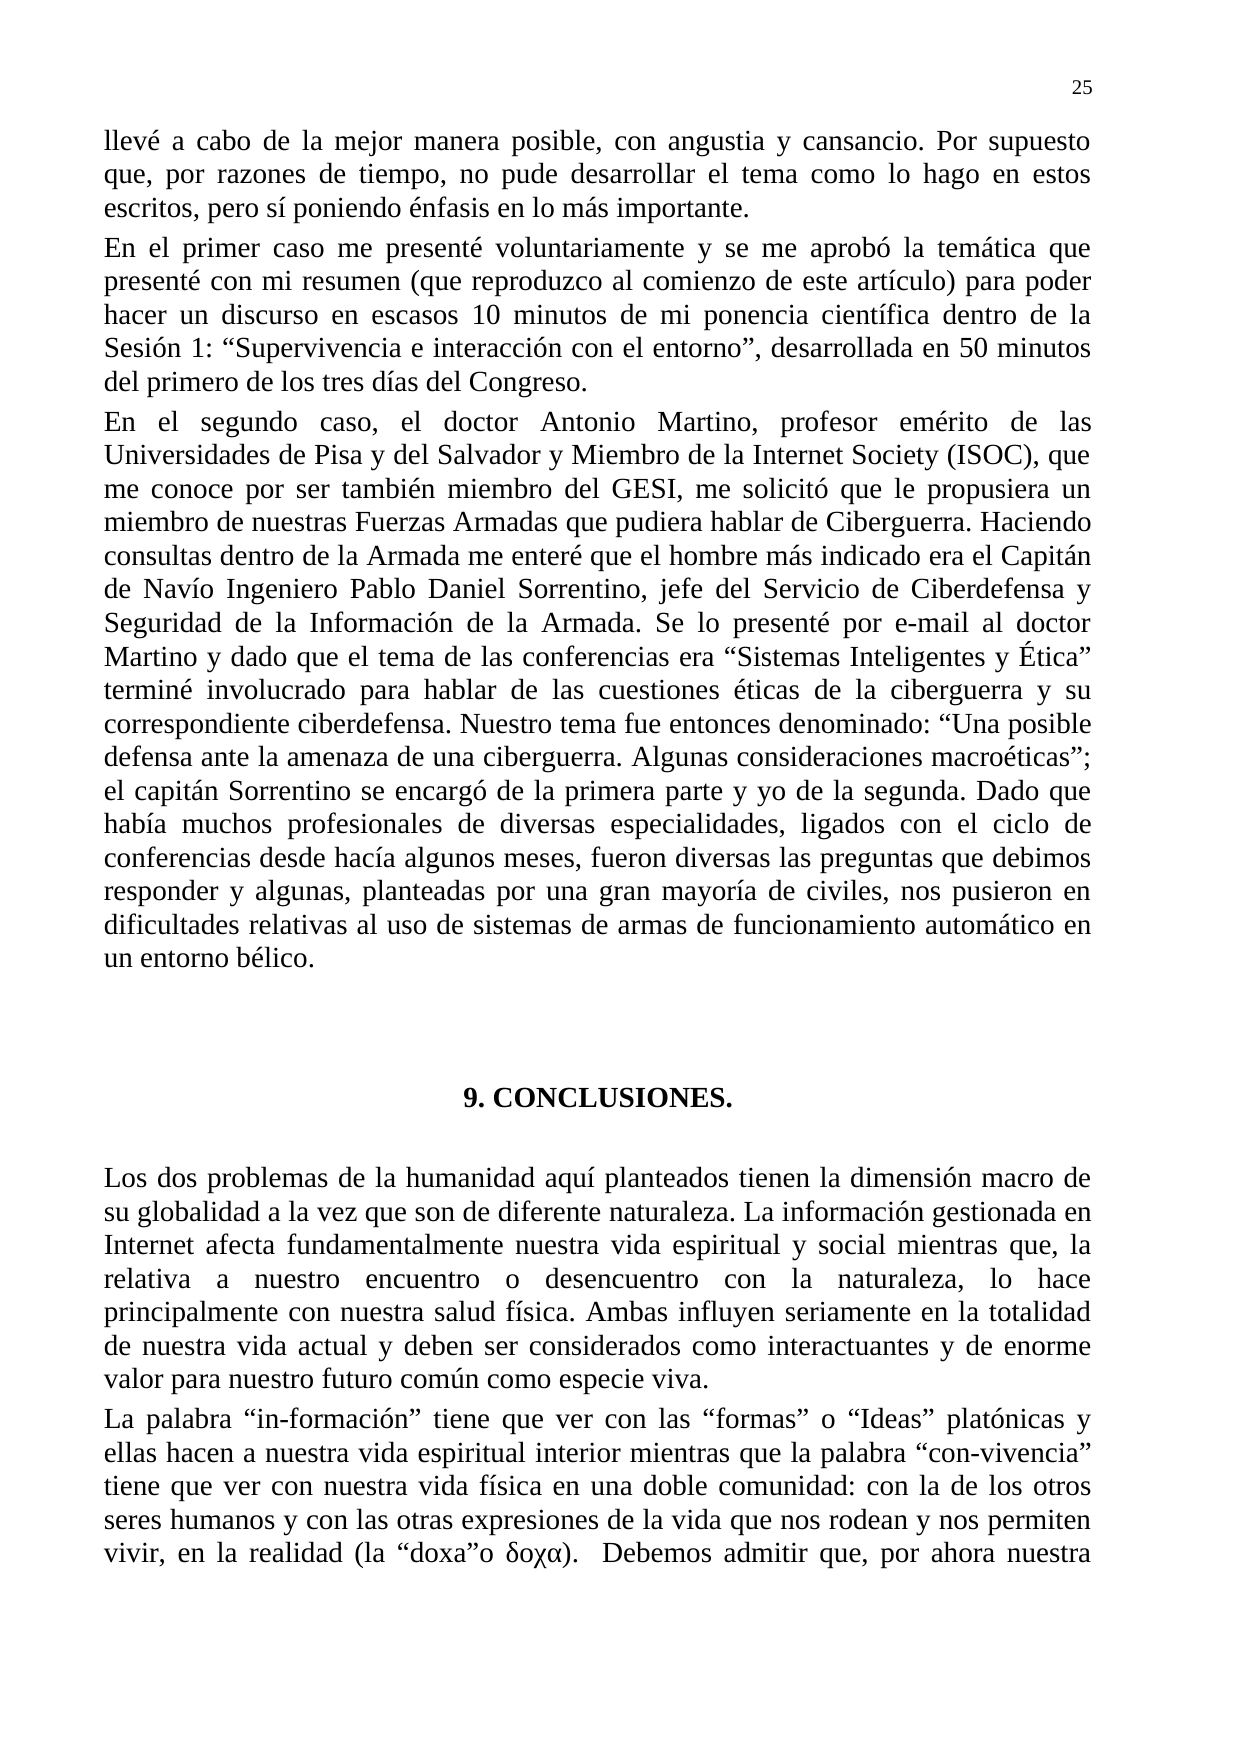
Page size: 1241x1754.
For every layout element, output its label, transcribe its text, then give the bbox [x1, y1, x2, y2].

text En el primer caso me presenté voluntariamente y se me aprobó la temática que presenté con mi resumen (que reproduzco al comienzo de este artículo) para poder hacer un discurso en escasos 10 minutos de mi ponencia científica dentro de la Sesión 1: “Supervivencia e interacción con el entorno”, desarrollada en 50 minutos del primero de los tres días del Congreso. [103, 230, 1092, 398]
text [103, 123, 1092, 224]
text En el segundo caso, el doctor Antonio Martino, profesor emérito de las Universidades de Pisa y del Salvador y Miembro de la Internet Society (ISOC), que me conoce por ser también miembro del GESI, me solicitó que le propusiera un miembro de nuestras Fuerzas Armadas que pudiera hablar de Ciberguerra. Haciendo consultas dentro de la Armada me enteré que el hombre más indicado era el Capitán de Navío Ingeniero Pablo Daniel Sorrentino, jefe del Servicio de Ciberdefensa y Seguridad de la Información de la Armada. Se lo presenté por e-mail al doctor Martino y dado que el tema de las conferencias era “Sistemas Inteligentes y Ética” terminé involucrado para hablar de las cuestiones éticas de la ciberguerra y su correspondiente ciberdefensa. Nuestro tema fue entonces denominado: “Una posible defensa ante la amenaza de una ciberguerra. Algunas consideraciones macroéticas”; el capitán Sorrentino se encargó de la primera parte y yo de la segunda. Dado que había muchos profesionales de diversas especialidades, ligados con el ciclo de conferencias desde hacía algunos meses, fueron diversas las preguntas que debimos responder y algunas, planteadas por una gran mayoría de civiles, nos pusieron en dificultades relativas al uso de sistemas de armas de funcionamiento automático en un entorno bélico. [103, 404, 1092, 974]
text 9. CONCLUSIONES. [103, 1081, 1092, 1114]
text Los dos problemas de la humanidad aquí planteados tienen la dimensión macro de su globalidad a la vez que son de diferente naturaleza. La información gestionada en Internet afecta fundamentalmente nuestra vida espiritual y social mientras que, la relativa a nuestro encuentro o desencuentro con la naturaleza, lo hace principalmente con nuestra salud física. Ambas influyen seriamente en la totalidad de nuestra vida actual y deben ser considerados como interactuantes y de enorme valor para nuestro futuro común como especie viva. [103, 1160, 1092, 1395]
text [103, 1401, 1092, 1569]
